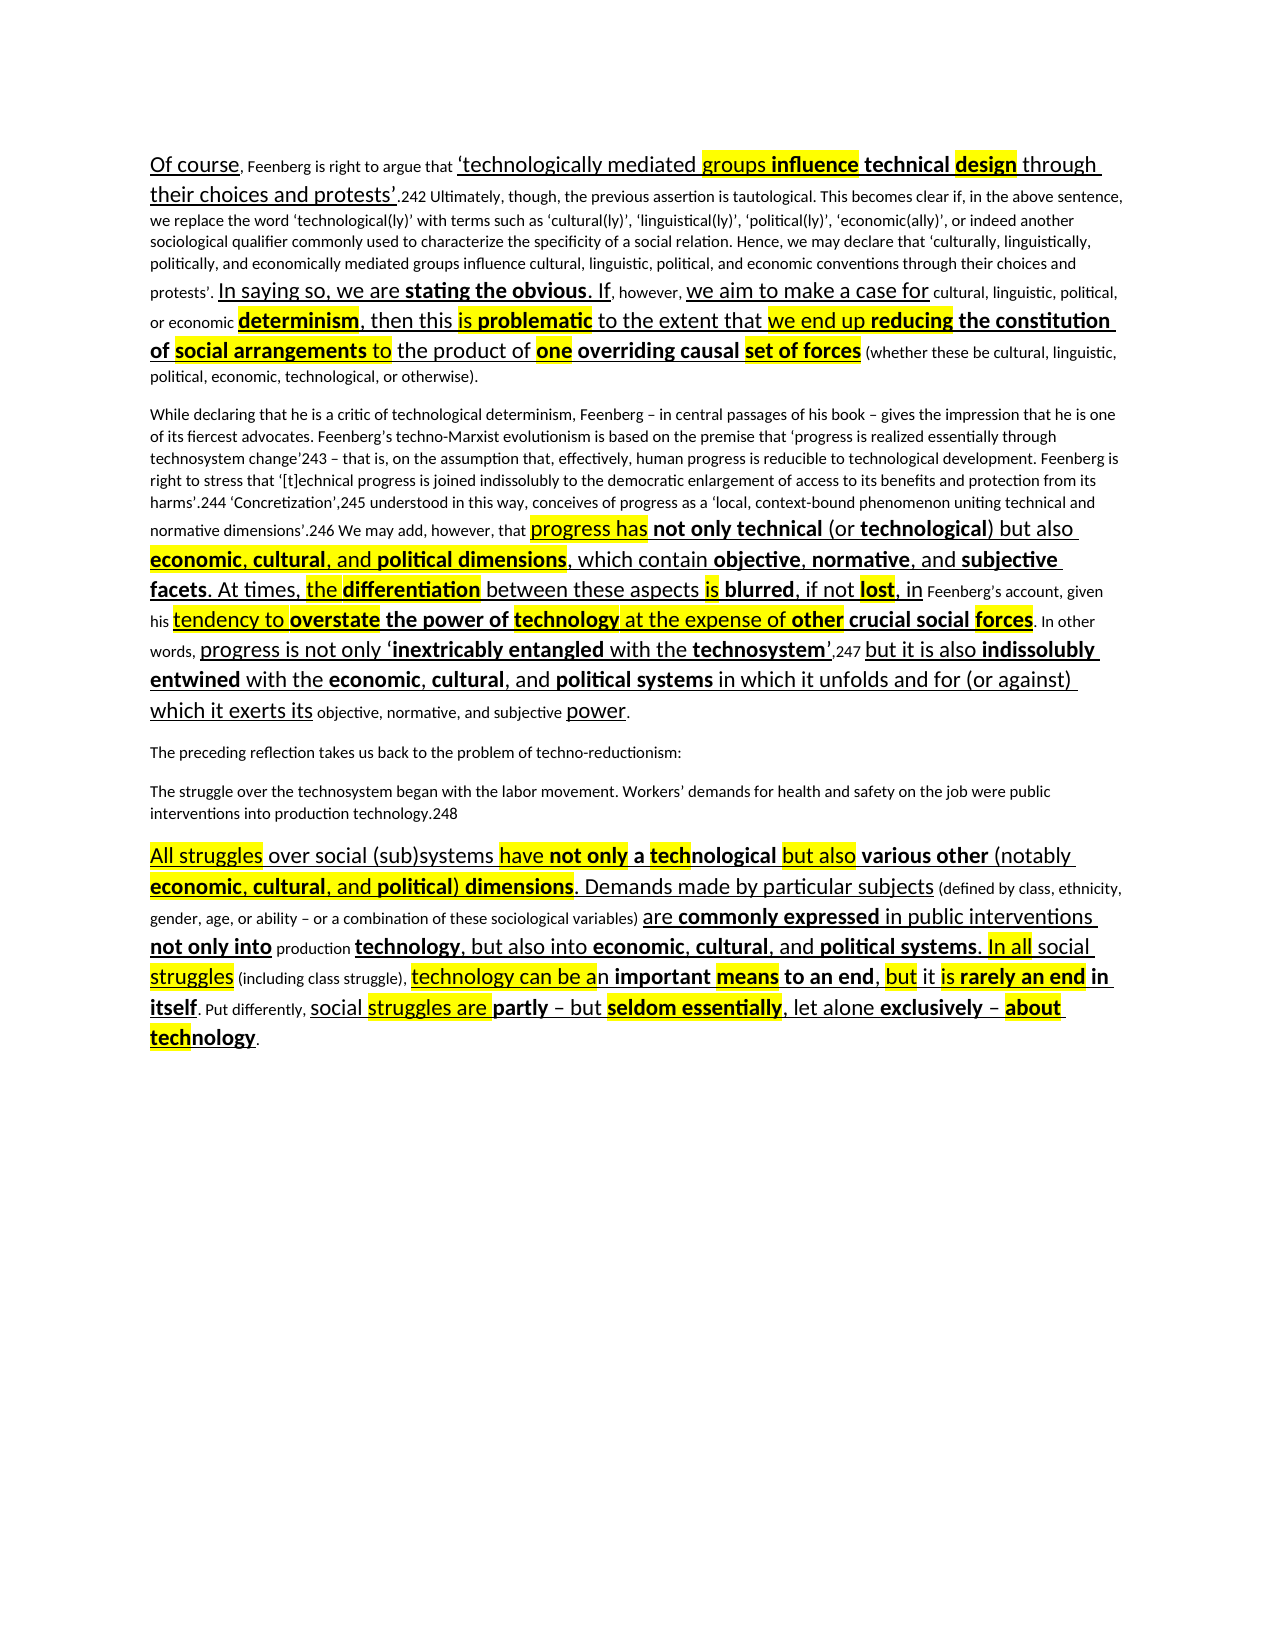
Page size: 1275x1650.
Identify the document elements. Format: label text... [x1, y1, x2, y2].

text The struggle over the technosystem began with the labor movement. Workers’ demands for health and safety on the job were public interventions into production technology.248 [150, 781, 1125, 823]
text All struggles over social (sub)systems have not only a technological but also various other (notably economic, cultural, and political) dimensions. Demands made by particular subjects (defined by class, ethnicity, gender, age, or ability – or a combination of these sociological variables) are commonly expressed in public interventions not only into production technology, but also into economic, cultural, and political systems. In all social struggles (including class struggle), technology can be an important means to an end, but it is rarely an end in itself. Put differently, social struggles are partly – but seldom essentially, let alone exclusively – about technology. [150, 842, 1125, 1051]
text While declaring that he is a critic of technological determinism, Feenberg – in central passages of his book – gives the impression that he is one of its fiercest advocates. Feenberg’s techno-Marxist evolutionism is based on the premise that ‘progress is realized essentially through technosystem change’243 – that is, on the assumption that, effectively, human progress is reducible to technological development. Feenberg is right to stress that ‘[t]echnical progress is joined indissolubly to the democratic enlargement of access to its benefits and protection from its harms’.244 ‘Concretization’,245 understood in this way, conceives of progress as a ‘local, context-bound phenomenon uniting technical and normative dimensions’.246 We may add, however, that progress has not only technical (or technological) but also economic, cultural, and political dimensions, which contain objective, normative, and subjective facets. At times, the differentiation between these aspects is blurred, if not lost, in Feenberg’s account, given his tendency to overstate the power of technology at the expense of other crucial social forces. In other words, progress is not only ‘inextricably entangled with the technosystem’,247 but it is also indissolubly entwined with the economic, cultural, and political systems in which it unfolds and for (or against) which it exerts its objective, normative, and subjective power. [150, 404, 1125, 724]
text The preceding reflection takes us back to the problem of techno-reductionism: [150, 743, 1125, 763]
text Of course, Feenberg is right to argue that ‘technologically mediated groups influence technical design through their choices and protests’.242 Ultimately, though, the previous assertion is tautological. This becomes clear if, in the above sentence, we replace the word ‘technological(ly)’ with terms such as ‘cultural(ly)’, ‘linguistical(ly)’, ‘political(ly)’, ‘economic(ally)’, or indeed another sociological qualifier commonly used to characterize the specificity of a social relation. Hence, we may declare that ‘culturally, linguistically, politically, and economically mediated groups influence cultural, linguistic, political, and economic conventions through their choices and protests’. In saying so, we are stating the obvious. If, however, we aim to make a case for cultural, linguistic, political, or economic determinism, then this is problematic to the extent that we end up reducing the constitution of social arrangements to the product of one overriding causal set of forces (whether these be cultural, linguistic, political, economic, technological, or otherwise). [150, 150, 1125, 386]
